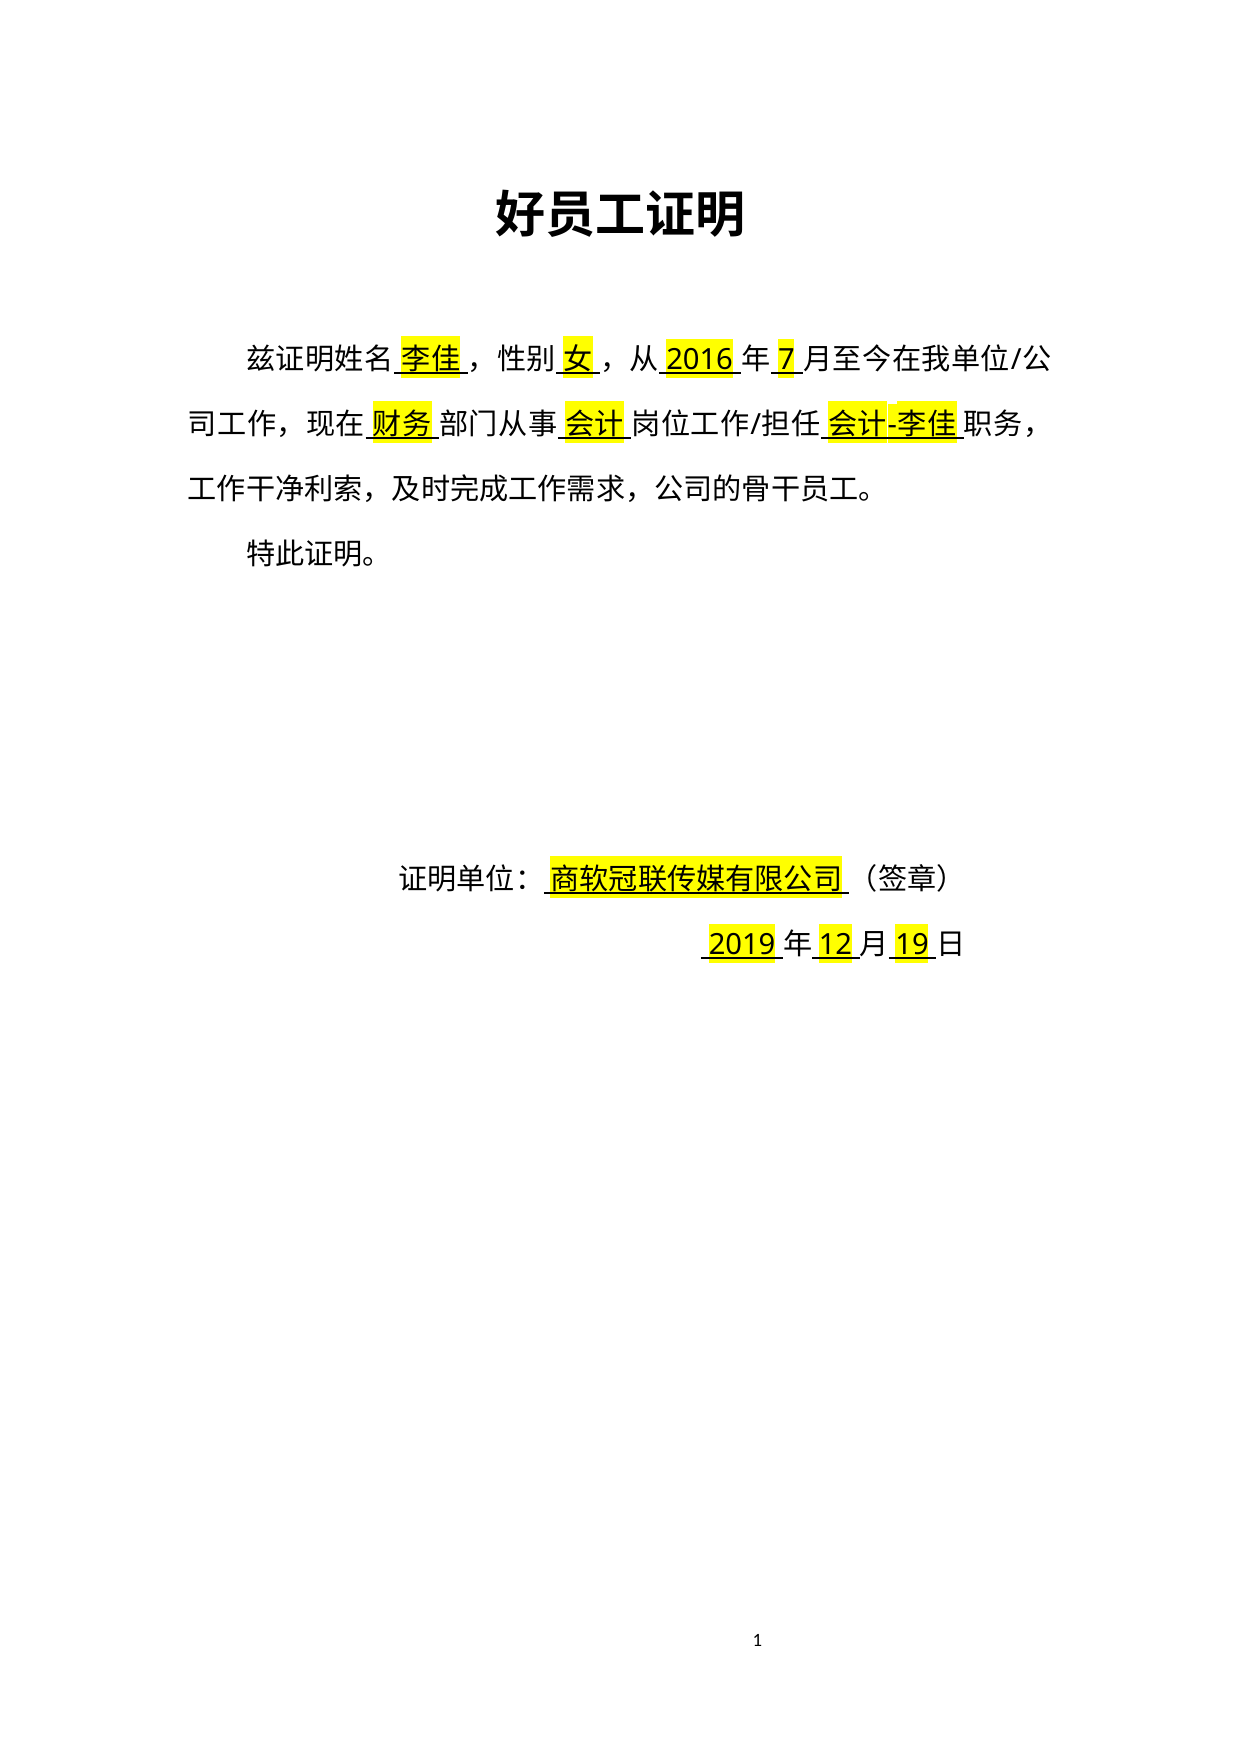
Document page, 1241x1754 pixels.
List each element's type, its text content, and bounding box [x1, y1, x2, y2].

text 兹证明姓名 李佳 ，性别 女 ，从 2016 年 7 月至今在我单位/公司工作，现在 财务 部门从事 会计 岗位工作/担任 会计-李佳 职务，工作干净利索，及时完成工作需求，公司的骨干员工。 [187, 324, 1053, 519]
text 2019 年 12 月 19 日 [187, 909, 965, 974]
text 特此证明。 [187, 519, 1053, 584]
text 证明单位： 商软冠联传媒有限公司 （签章） [187, 844, 965, 909]
text 好员工证明 [187, 162, 1053, 259]
